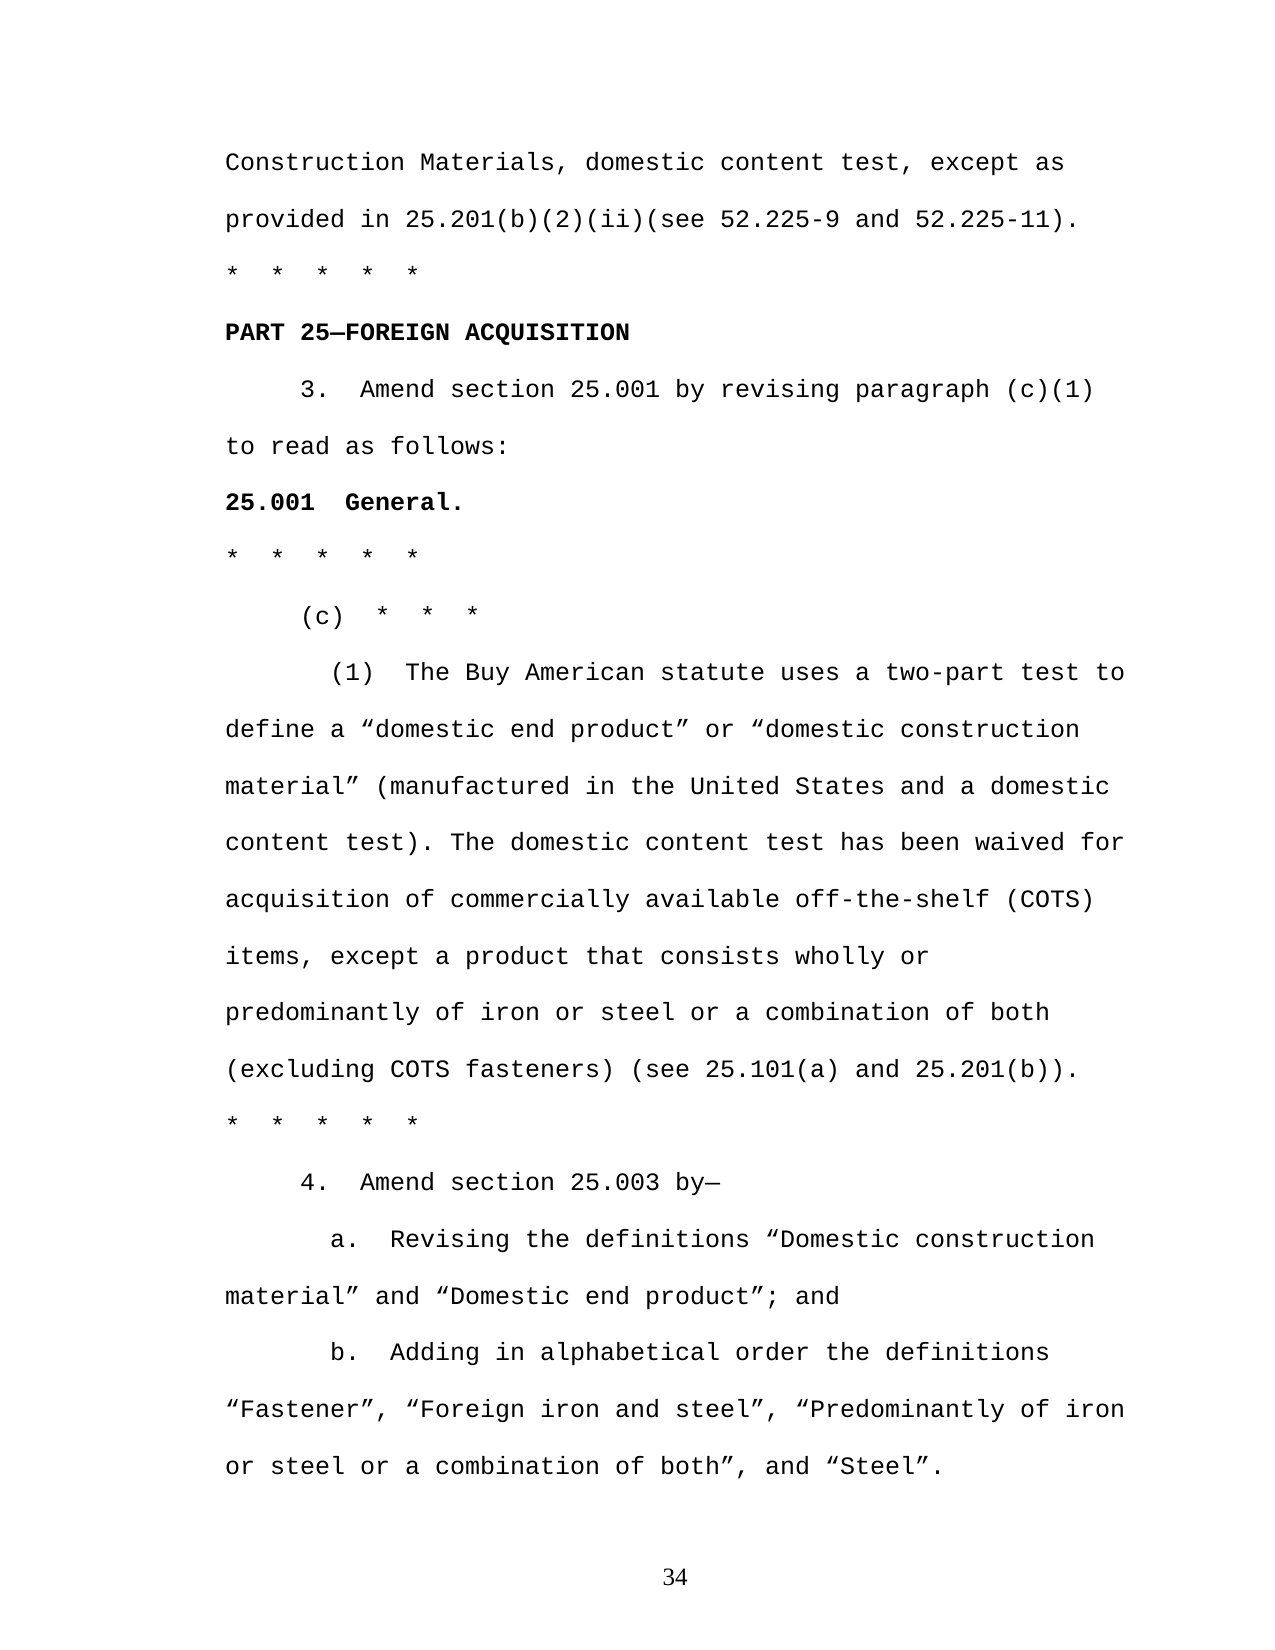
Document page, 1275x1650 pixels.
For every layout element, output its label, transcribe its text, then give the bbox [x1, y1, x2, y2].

text * * * * * [225, 1113, 1125, 1142]
text 25.001 General. [225, 490, 1125, 518]
text PART 25—FOREIGN ACQUISITION [225, 320, 1125, 348]
text * * * * * [225, 263, 1125, 292]
text 4. Amend section 25.003 by— [225, 1170, 1125, 1198]
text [225, 150, 1125, 235]
text a. Revising the definitions “Domestic construction material” and “Domestic end product”; and [225, 1227, 1125, 1312]
text (1) The Buy American statute uses a two-part test to define a “domestic end product” or “domestic construction material” (manufactured in the United States and a domestic content test). The domestic content test has been waived for acquisition of commercially available off-the-shelf (COTS) items, except a product that consists wholly or predominantly of iron or steel or a combination of both (excluding COTS fasteners) (see 25.101(a) and 25.201(b)). [225, 660, 1125, 1085]
text b. Adding in alphabetical order the definitions “Fastener”, “Foreign iron and steel”, “Predominantly of iron or steel or a combination of both”, and “Steel”. [225, 1340, 1125, 1482]
text * * * * * [225, 547, 1125, 575]
text (c) * * * [225, 603, 1125, 632]
text 3. Amend section 25.001 by revising paragraph (c)(1) to read as follows: [225, 377, 1125, 462]
